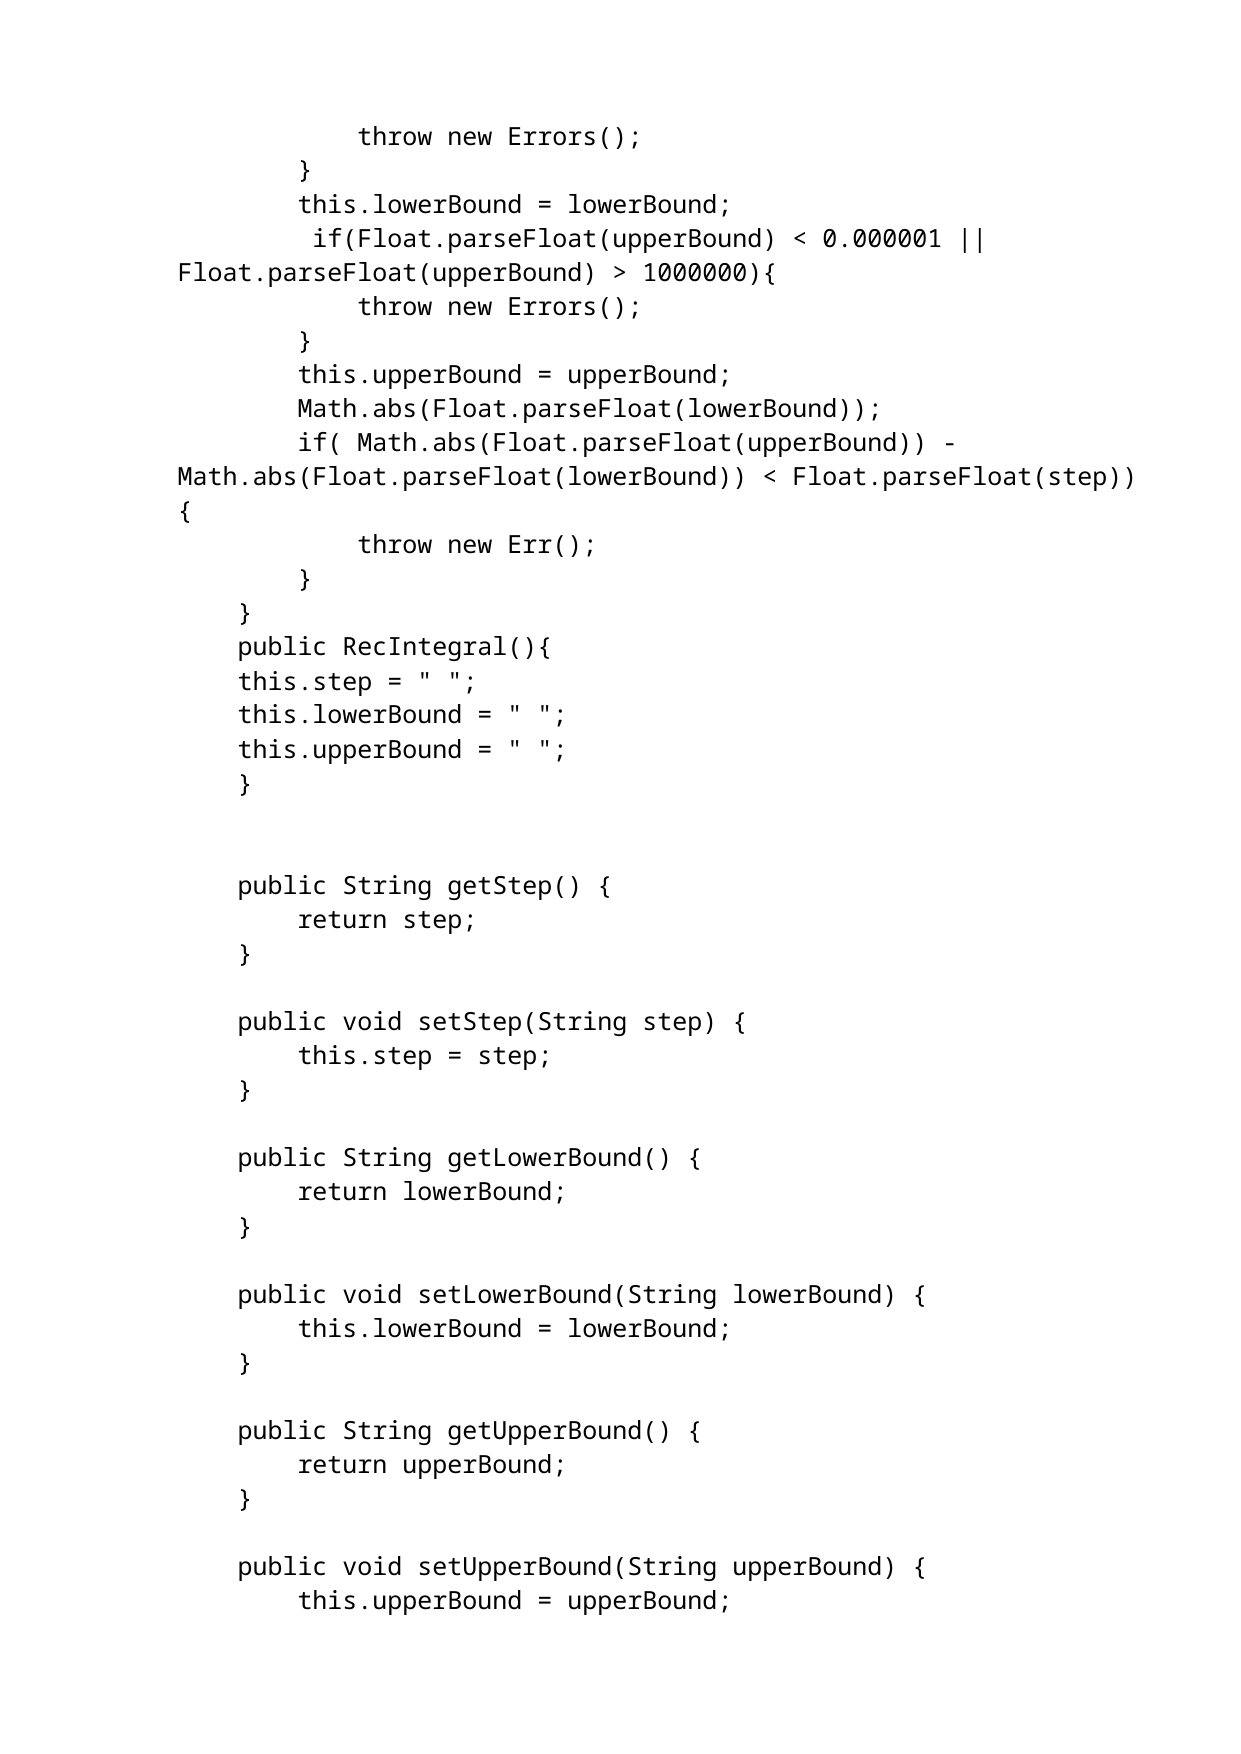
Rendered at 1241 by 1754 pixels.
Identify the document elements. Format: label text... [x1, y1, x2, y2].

text this.lowerBound = lowerBound; [177, 1310, 1152, 1344]
text this.upperBound = upperBound; [177, 357, 1152, 391]
text public void setUpperBound(String upperBound) { [177, 1549, 1152, 1583]
text throw new Errors(); [177, 288, 1152, 322]
text if( Math.abs(Float.parseFloat(upperBound)) - Math.abs(Float.parseFloat(lowerBound)) < Float.parseFloat(step)){ [177, 425, 1152, 527]
text public String getStep() { [177, 867, 1152, 902]
text } [177, 1344, 1152, 1378]
text } [177, 152, 1152, 186]
text } [177, 322, 1152, 357]
text return step; [177, 902, 1152, 936]
text this.lowerBound = " "; [177, 697, 1152, 731]
text } [177, 936, 1152, 970]
text } [177, 561, 1152, 595]
text return lowerBound; [177, 1174, 1152, 1208]
text public String getUpperBound() { [177, 1412, 1152, 1447]
text throw new Errors(); [177, 118, 1152, 152]
text public RecIntegral(){ [177, 629, 1152, 663]
text Math.abs(Float.parseFloat(lowerBound)); [177, 391, 1152, 425]
text } [177, 765, 1152, 799]
text } [177, 1072, 1152, 1106]
text public void setStep(String step) { [177, 1004, 1152, 1038]
text throw new Err(); [177, 527, 1152, 561]
text return upperBound; [177, 1447, 1152, 1481]
text } [177, 1481, 1152, 1515]
text this.step = " "; [177, 663, 1152, 697]
text } [177, 1208, 1152, 1242]
text this.lowerBound = lowerBound; [177, 186, 1152, 220]
text public String getLowerBound() { [177, 1140, 1152, 1174]
text if(Float.parseFloat(upperBound) < 0.000001 || Float.parseFloat(upperBound) > 1000000){ [177, 220, 1152, 288]
text this.upperBound = upperBound; [177, 1583, 1152, 1617]
text this.step = step; [177, 1038, 1152, 1072]
text } [177, 595, 1152, 629]
text public void setLowerBound(String lowerBound) { [177, 1276, 1152, 1310]
text this.upperBound = " "; [177, 731, 1152, 765]
